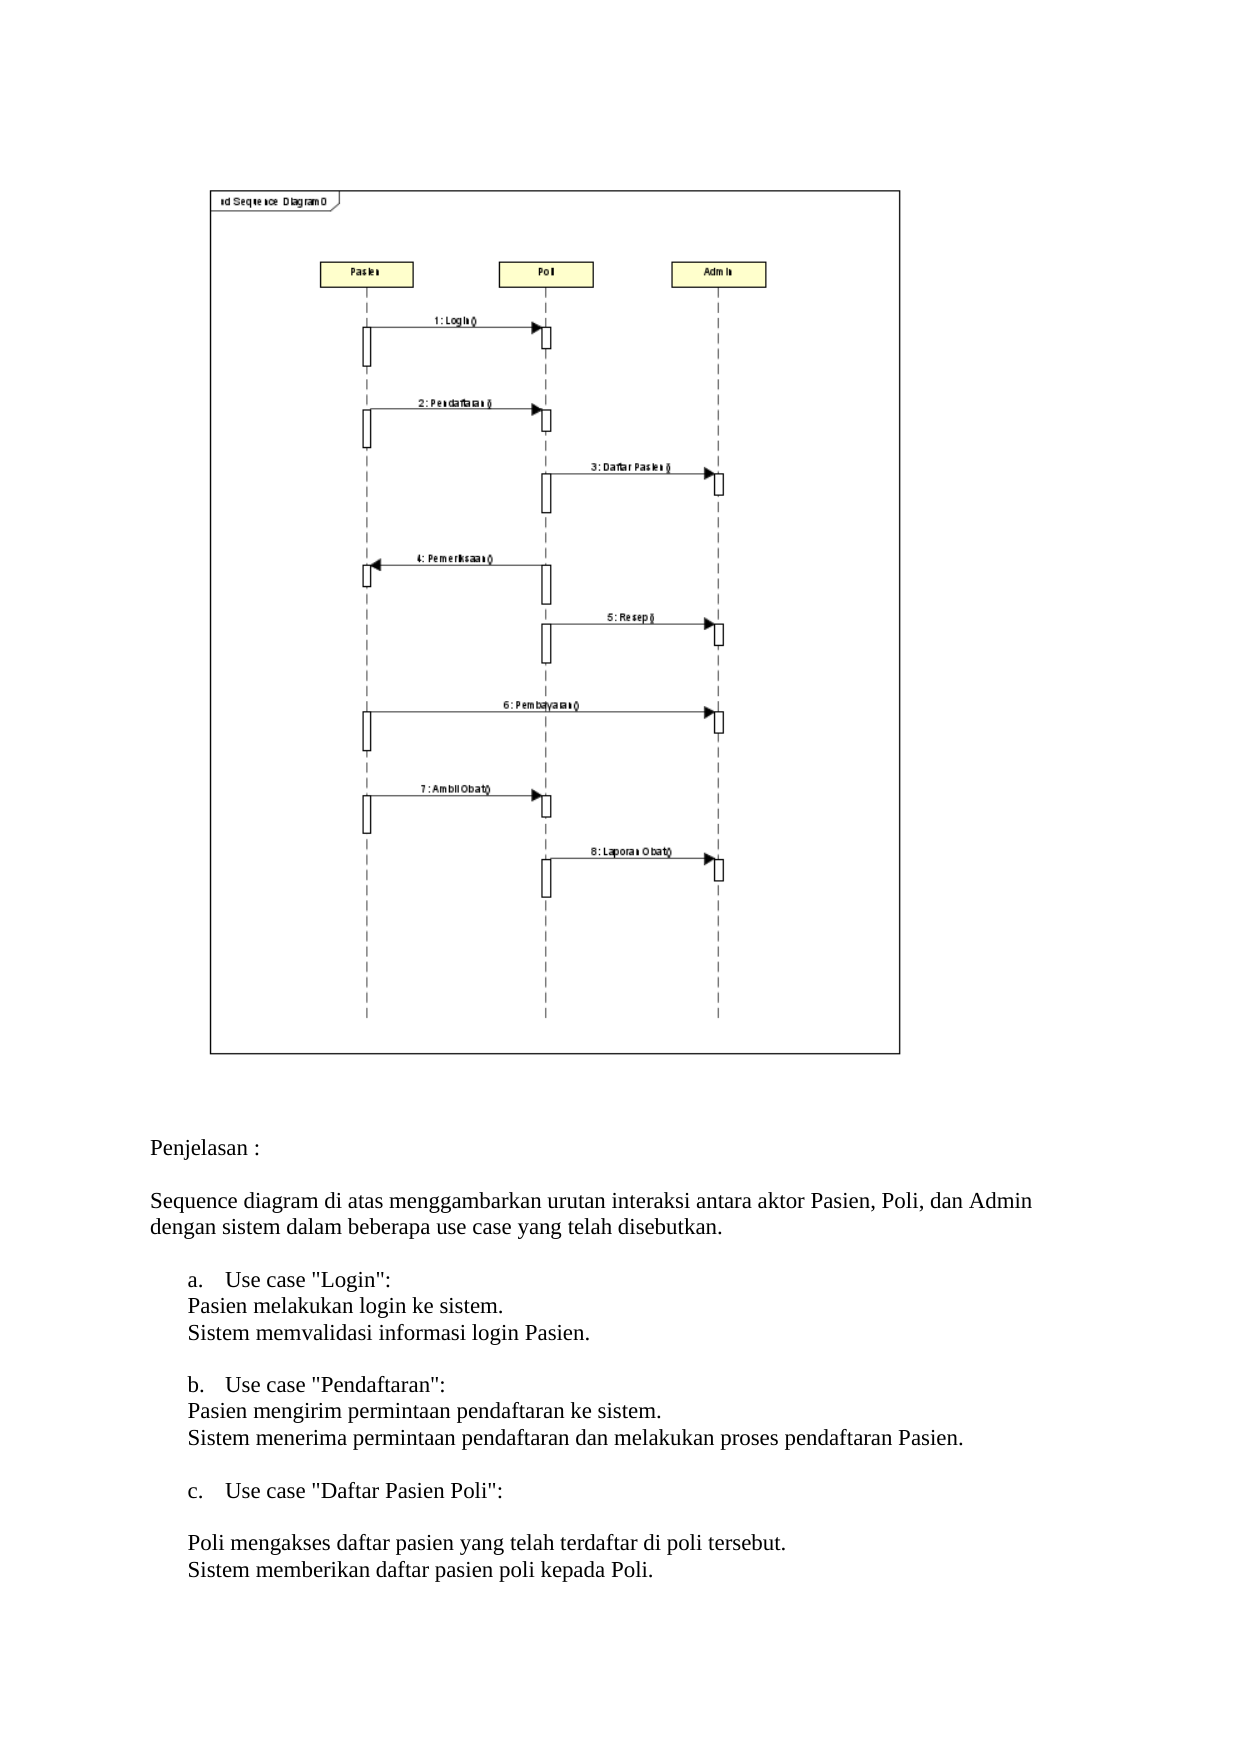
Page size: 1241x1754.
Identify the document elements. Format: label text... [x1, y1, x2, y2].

text Sistem memvalidasi informasi login Pasien. [150, 1318, 1090, 1345]
text Sistem memberikan daftar pasien poli kepada Poli. [150, 1556, 1090, 1582]
text Poli mengakses daftar pasien yang telah terdaftar di poli tersebut. [150, 1529, 1090, 1556]
text Pasien mengirim permintaan pendaftaran ke sistem. [150, 1398, 1090, 1424]
list Use case "Daftar Pasien Poli": [187, 1477, 1090, 1503]
text Pasien melakukan login ke sistem. [150, 1292, 1090, 1318]
list Use case "Login": [187, 1266, 1090, 1292]
text Sistem menerima permintaan pendaftaran dan melakukan proses pendaftaran Pasien. [150, 1424, 1090, 1450]
list Use case "Pendaftaran": [187, 1371, 1090, 1398]
picture [150, 150, 1063, 1082]
